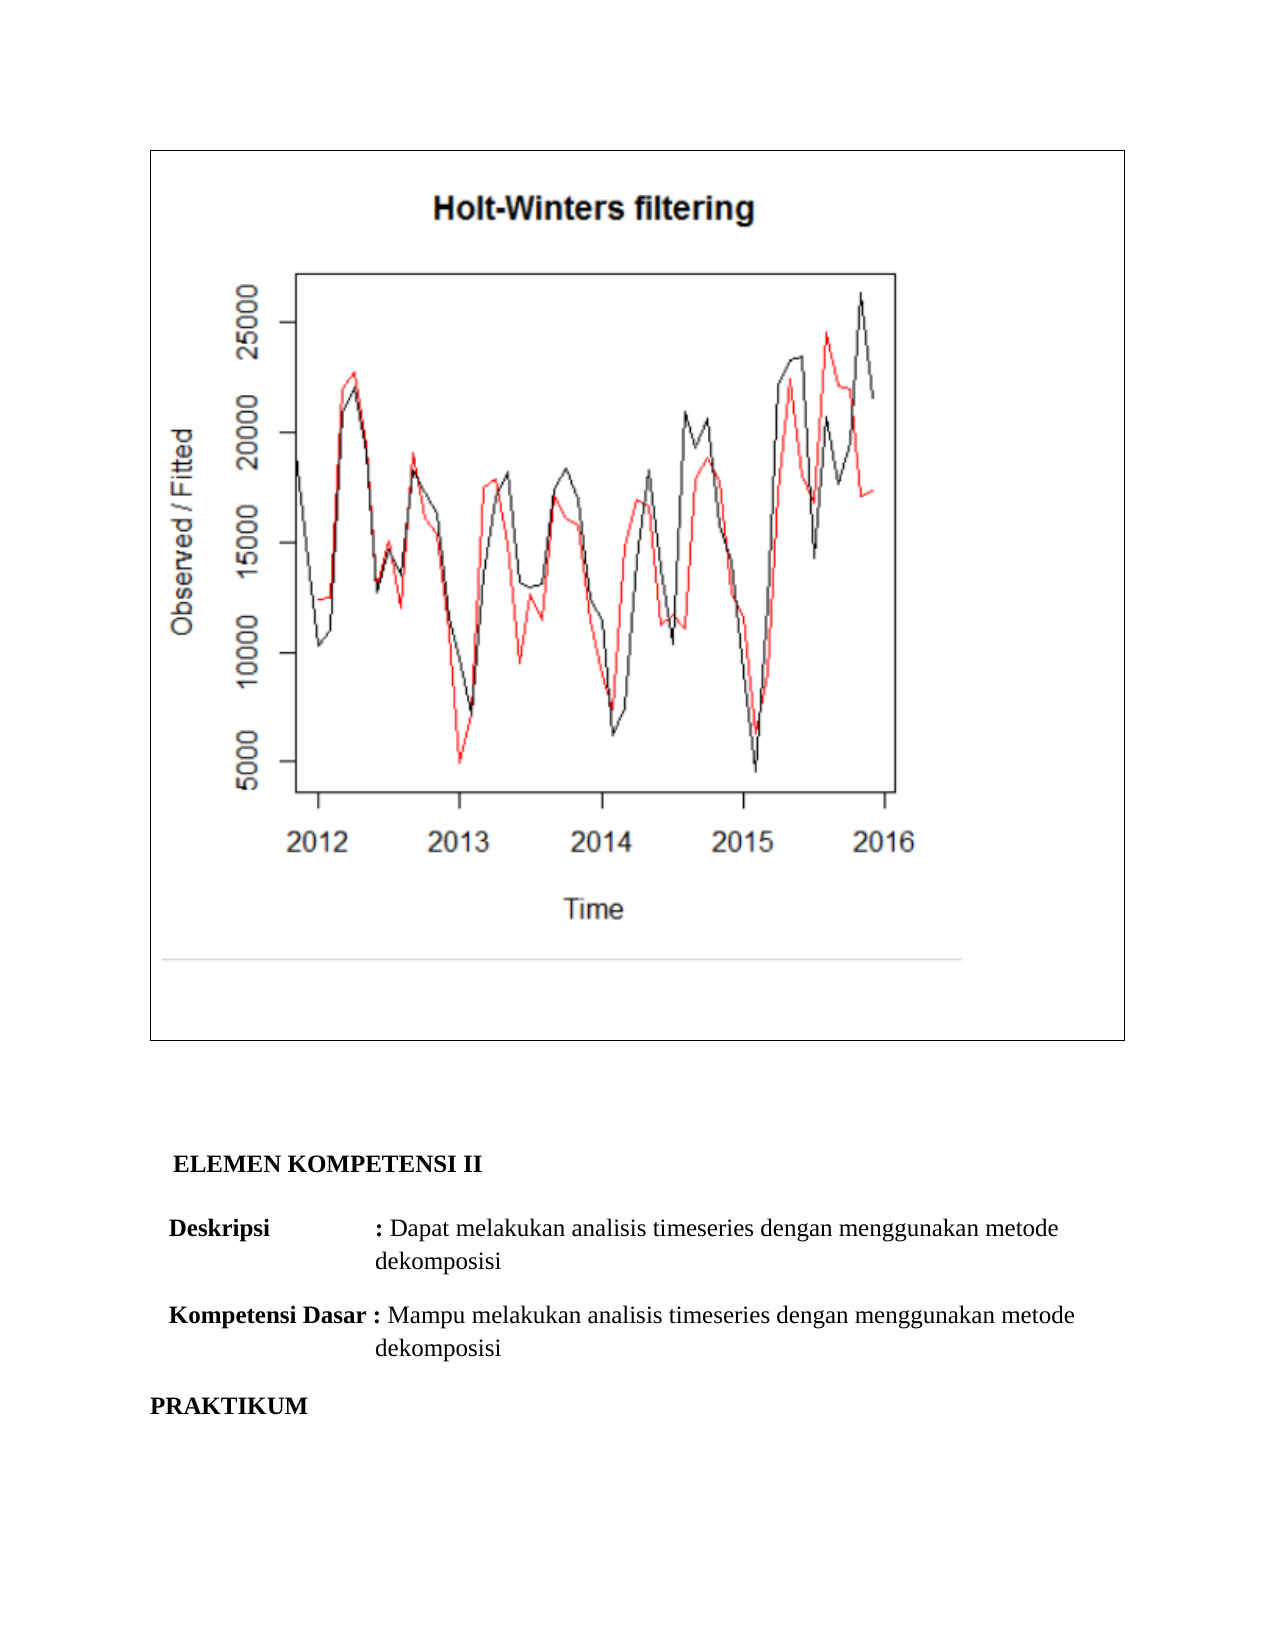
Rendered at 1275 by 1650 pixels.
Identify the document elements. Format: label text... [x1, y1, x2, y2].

text PRAKTIKUM [150, 1391, 1125, 1420]
text Deskripsi : Dapat melakukan analisis timeseries dengan menggunakan metode dekomposisi [169, 1213, 1125, 1275]
text Kompetensi Dasar : Mampu melakukan analisis timeseries dengan menggunakan metode dekomposisi [169, 1300, 1125, 1362]
table_header > library(RMySQL) > con = dbConnect(MySQL(), user = 'root', password = '', dbname = + 'db_da', host = 'localhost') > myQuery <- "select * from ricesupply;" > ricesupply <- dbGetQuery(con, myQuery) > View(ricesupply) Output : > supply <- ts(ricesupply$Karawang, start = c(2011, 1), frequency = 12) > plot(supply) Output : > library(forecast) > fit <- HoltWinters(supply) > accuracy (fit) > f1 <- forecast(fit,h=12) > print(f1) > forecast(fit,12) > plot(fit) Output: [151, 151, 1124, 1040]
picture [161, 151, 962, 962]
text ELEMEN KOMPETENSI II [173, 1149, 1125, 1178]
